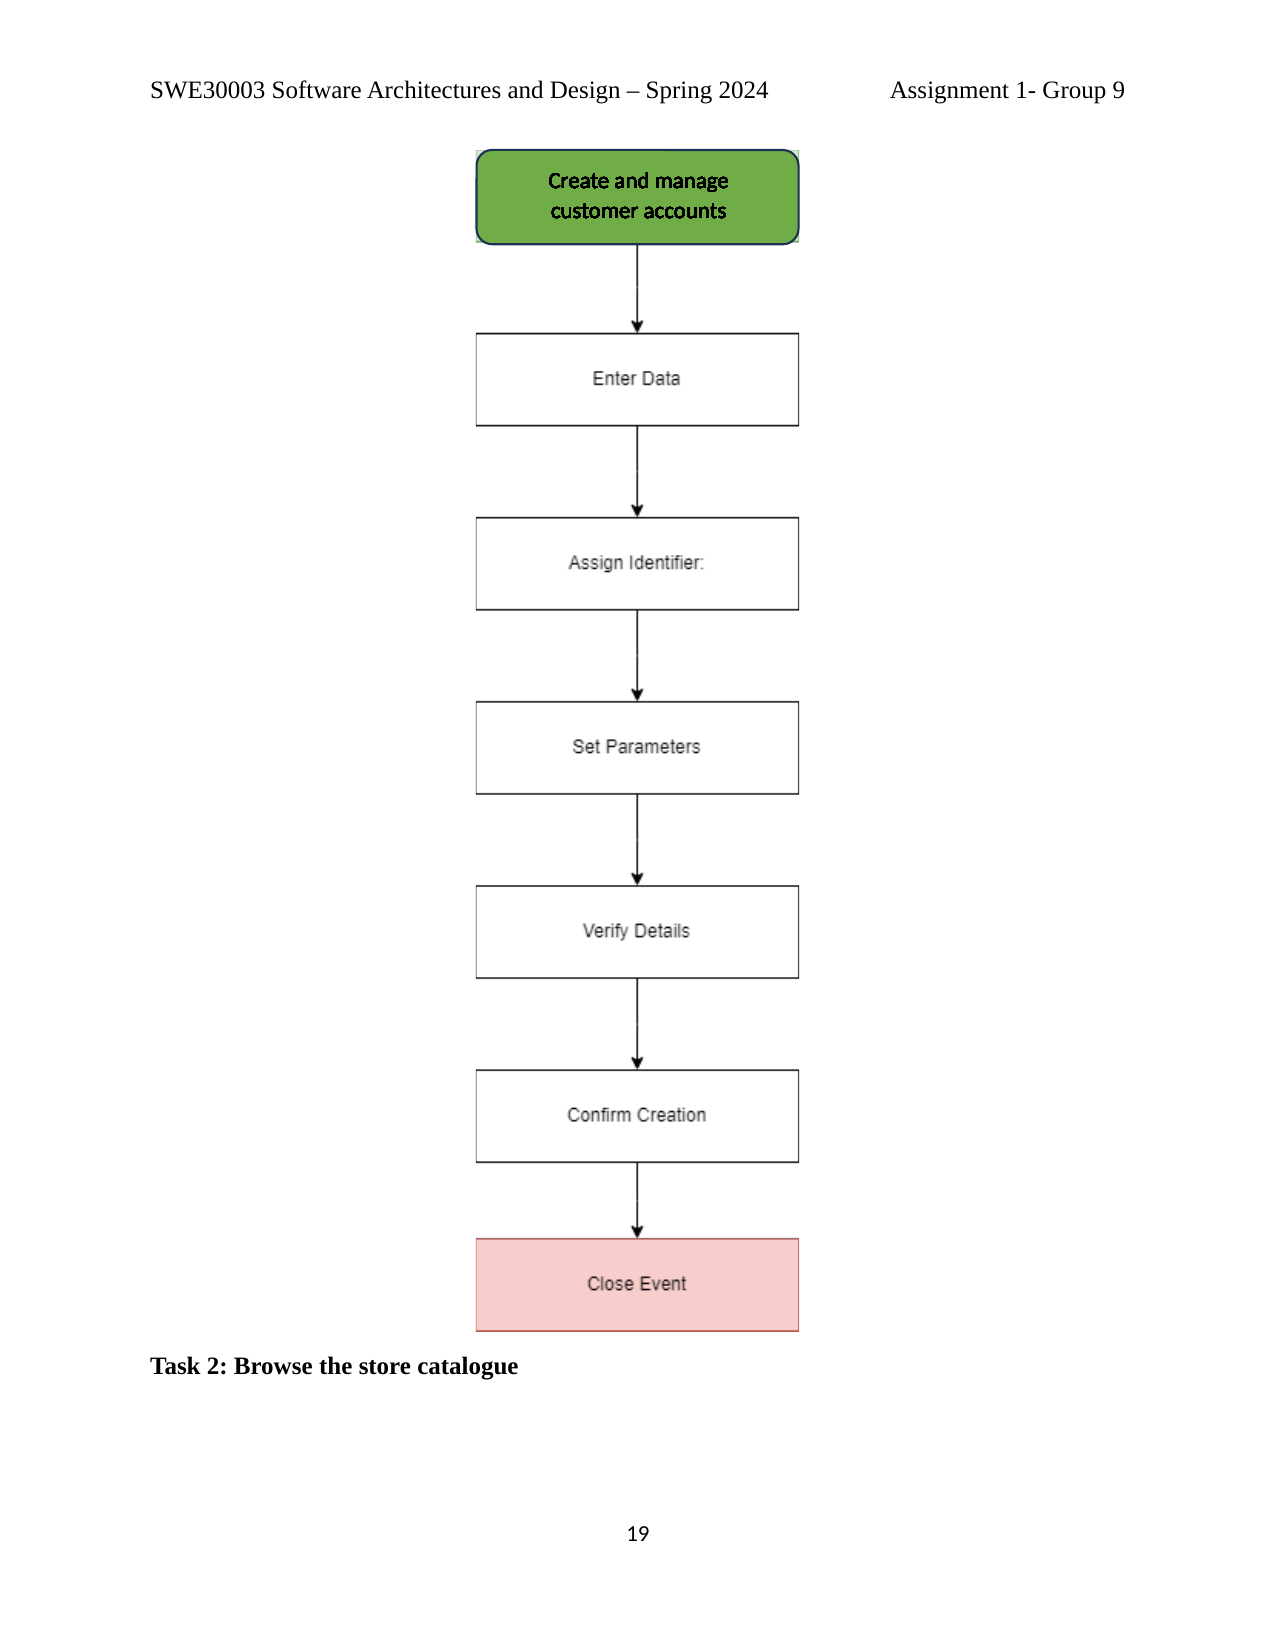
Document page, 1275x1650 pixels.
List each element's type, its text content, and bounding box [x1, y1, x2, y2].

picture [475, 233, 800, 1332]
picture [791, 150, 800, 161]
picture [475, 150, 484, 161]
text Task 2: Browse the store catalogue [150, 1351, 1125, 1379]
